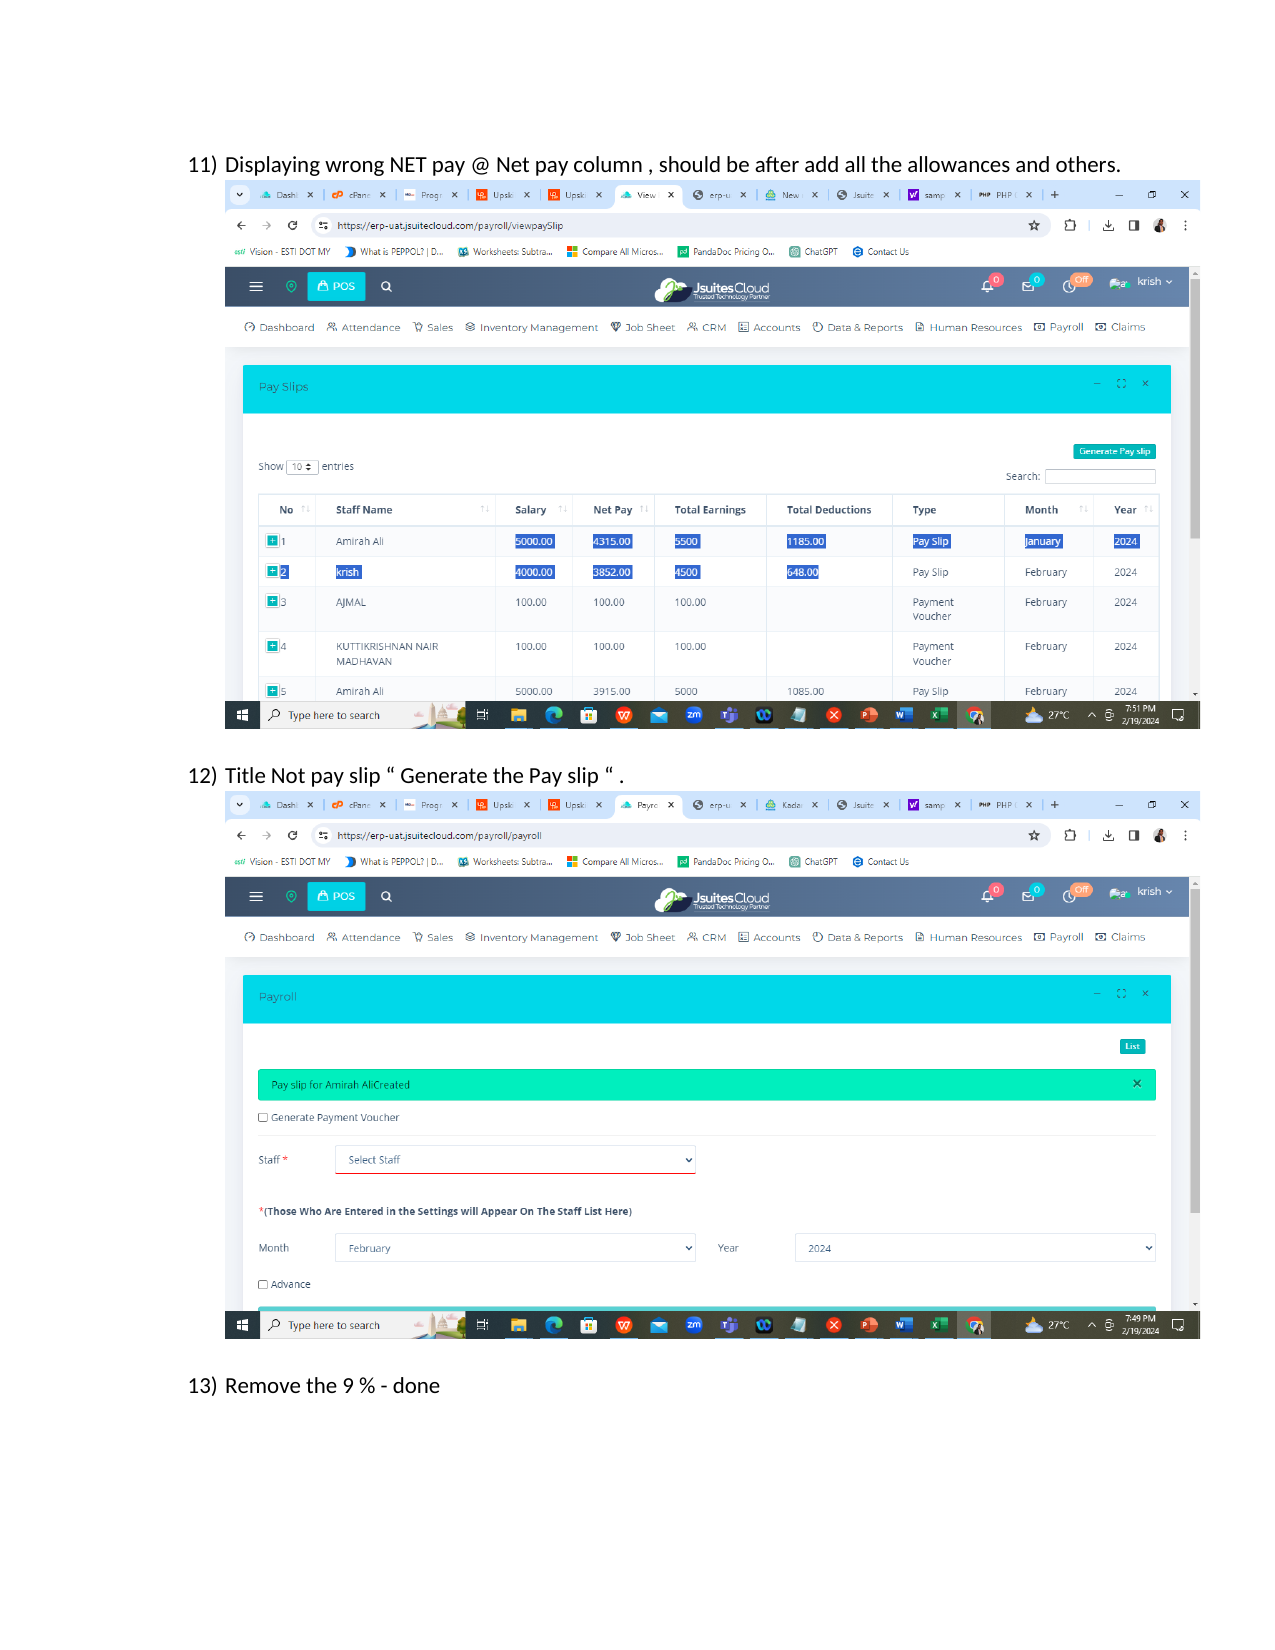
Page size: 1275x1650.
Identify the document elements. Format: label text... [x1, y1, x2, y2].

picture [225, 791, 1200, 1339]
list Displaying wrong NET pay @ Net pay column , should be after add all the allowances and others. [187, 150, 1125, 178]
picture [225, 180, 1200, 729]
list Remove the 9 % - done [187, 1371, 1125, 1399]
list Title Not pay slip “ Generate the Pay slip “ . [187, 761, 1125, 789]
